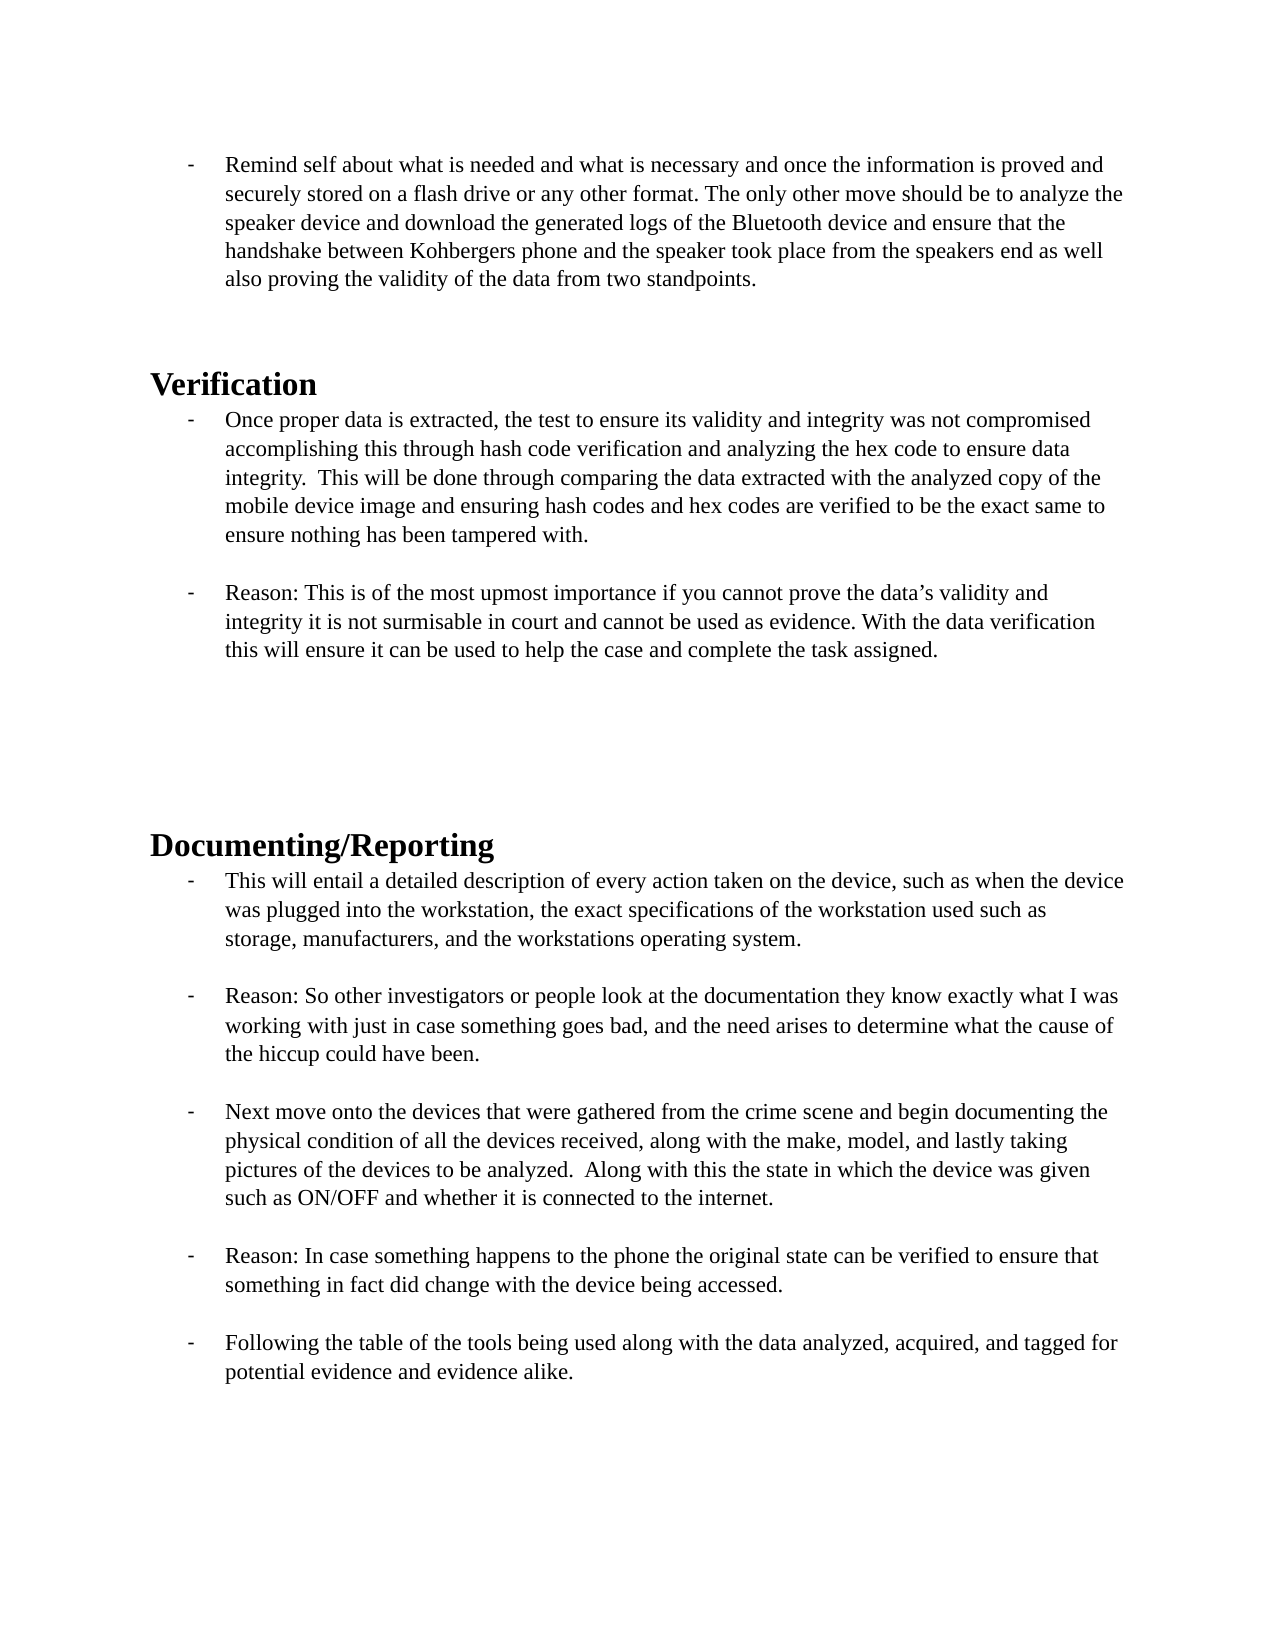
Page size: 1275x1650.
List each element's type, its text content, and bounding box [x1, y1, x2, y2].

list Once proper data is extracted, the test to ensure its validity and integrity was not compromised accomplishing this through hash code verification and analyzing the hex code to ensure data integrity. This will be done through comparing the data extracted with the analyzed copy of the mobile device image and ensuring hash codes and hex codes are verified to be the exact same to ensure nothing has been tampered with. [187, 405, 1125, 547]
list Reason: So other investigators or people look at the documentation they know exactly what I was working with just in case something goes bad, and the need arises to determine what the cause of the hiccup could have been. [187, 982, 1125, 1067]
list Following the table of the tools being used along with the data analyzed, acquired, and tagged for potential evidence and evidence alike. [187, 1328, 1125, 1384]
list Reason: This is of the most upmost importance if you cannot prove the data’s validity and integrity it is not surmisable in court and cannot be used as evidence. With the data verification this will ensure it can be used to help the case and complete the task assigned. [187, 578, 1125, 662]
list This will entail a detailed description of every action taken on the device, such as when the device was plugged into the workstation, the exact specifications of the workstation used such as storage, manufacturers, and the workstations operating system. [187, 866, 1125, 951]
text Verification [150, 364, 1125, 402]
list Next move onto the devices that were gathered from the crime scene and begin documenting the physical condition of all the devices received, along with the make, model, and lastly taking pictures of the devices to be analyzed. Along with this the state in which the device was given such as ON/OFF and whether it is connected to the internet. [187, 1097, 1125, 1210]
list Reason: In case something happens to the phone the original state can be verified to ensure that something in fact did change with the device being accessed. [187, 1241, 1125, 1297]
text Documenting/Reporting [150, 825, 1125, 863]
list Remind self about what is needed and what is necessary and once the information is proved and securely stored on a flash drive or any other format. The only other move should be to analyze the speaker device and download the generated logs of the Bluetooth device and ensure that the handshake between Kohbergers phone and the speaker took place from the speakers end as well also proving the validity of the data from two standpoints. [187, 150, 1125, 292]
